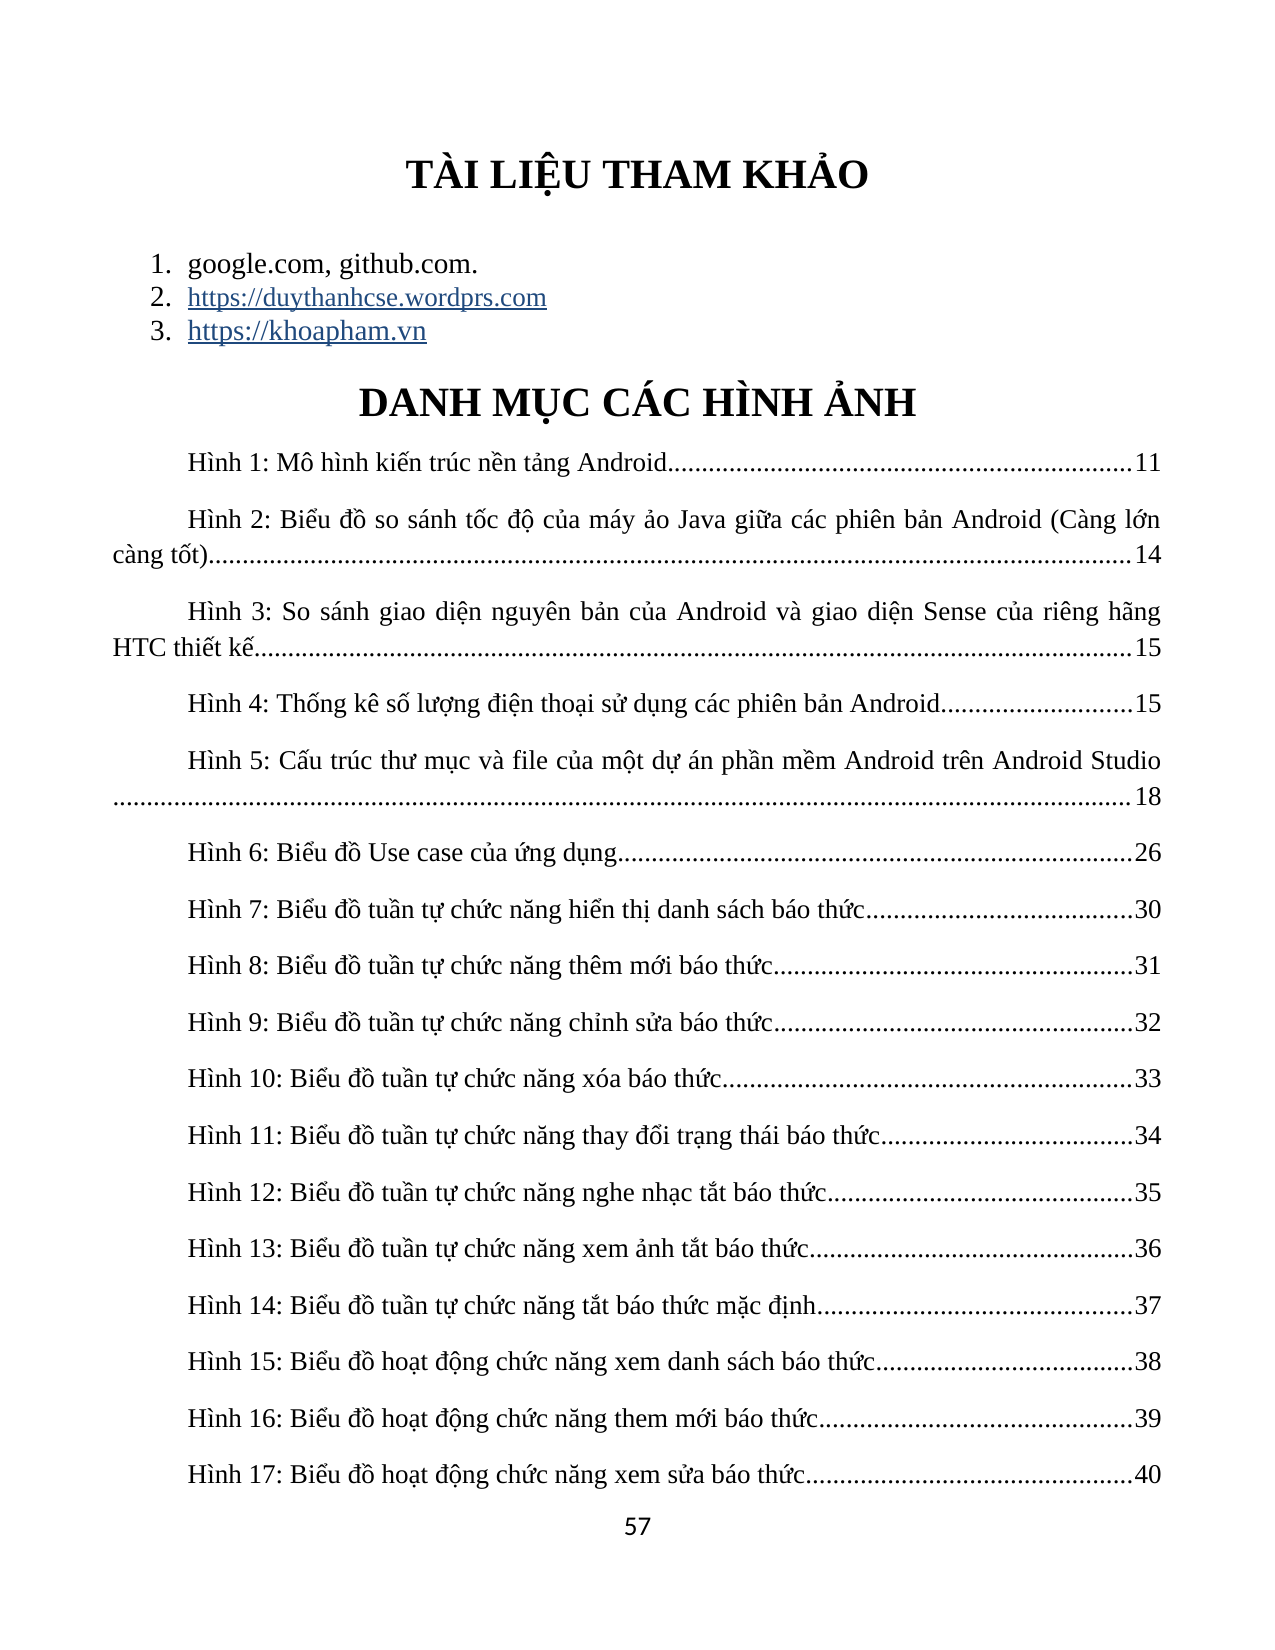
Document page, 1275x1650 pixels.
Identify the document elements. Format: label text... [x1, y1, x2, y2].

list google.com, github.com. [150, 246, 1162, 279]
text Hình 16: Biểu đồ hoạt động chức năng them mới báo thức 39 [112, 1402, 1162, 1433]
text Hình 9: Biểu đồ tuần tự chức năng chỉnh sửa báo thức 32 [112, 1006, 1162, 1037]
text Hình 14: Biểu đồ tuần tự chức năng tắt báo thức mặc định 37 [112, 1289, 1162, 1320]
text Hình 13: Biểu đồ tuần tự chức năng xem ảnh tắt báo thức 36 [112, 1232, 1162, 1263]
text Hình 12: Biểu đồ tuần tự chức năng nghe nhạc tắt báo thức 35 [112, 1176, 1162, 1207]
text Hình 11: Biểu đồ tuần tự chức năng thay đổi trạng thái báo thức 34 [112, 1119, 1162, 1150]
text Hình 6: Biểu đồ Use case của ứng dụng 26 [112, 836, 1162, 867]
text Hình 17: Biểu đồ hoạt động chức năng xem sửa báo thức 40 [112, 1458, 1162, 1490]
text Hình 3: So sánh giao diện nguyên bản của Android và giao diện Sense của riêng hãng HTC thiết kế 15 [112, 595, 1162, 662]
list https://khoapham.vn [150, 313, 1162, 346]
text Hình 8: Biểu đồ tuần tự chức năng thêm mới báo thức 31 [112, 949, 1162, 981]
text DANH MỤC CÁC HÌNH ẢNH [112, 378, 1162, 426]
text Hình 5: Cấu trúc thư mục và file của một dự án phần mềm Android trên Android Studio 18 [112, 744, 1162, 811]
list https://duythanhcse.wordprs.com [150, 279, 1162, 313]
text Hình 15: Biểu đồ hoạt động chức năng xem danh sách báo thức 38 [112, 1345, 1162, 1377]
text Hình 7: Biểu đồ tuần tự chức năng hiển thị danh sách báo thức 30 [112, 893, 1162, 924]
text Hình 10: Biểu đồ tuần tự chức năng xóa báo thức 33 [112, 1063, 1162, 1094]
text TÀI LIỆU THAM KHẢO [112, 150, 1162, 198]
text Hình 1: Mô hình kiến trúc nền tảng Android 11 [112, 446, 1162, 477]
text Hình 2: Biểu đồ so sánh tốc độ của máy ảo Java giữa các phiên bản Android (Càng lớn càng tốt) 14 [112, 503, 1162, 570]
text Hình 4: Thống kê số lượng điện thoại sử dụng các phiên bản Android 15 [112, 687, 1162, 719]
